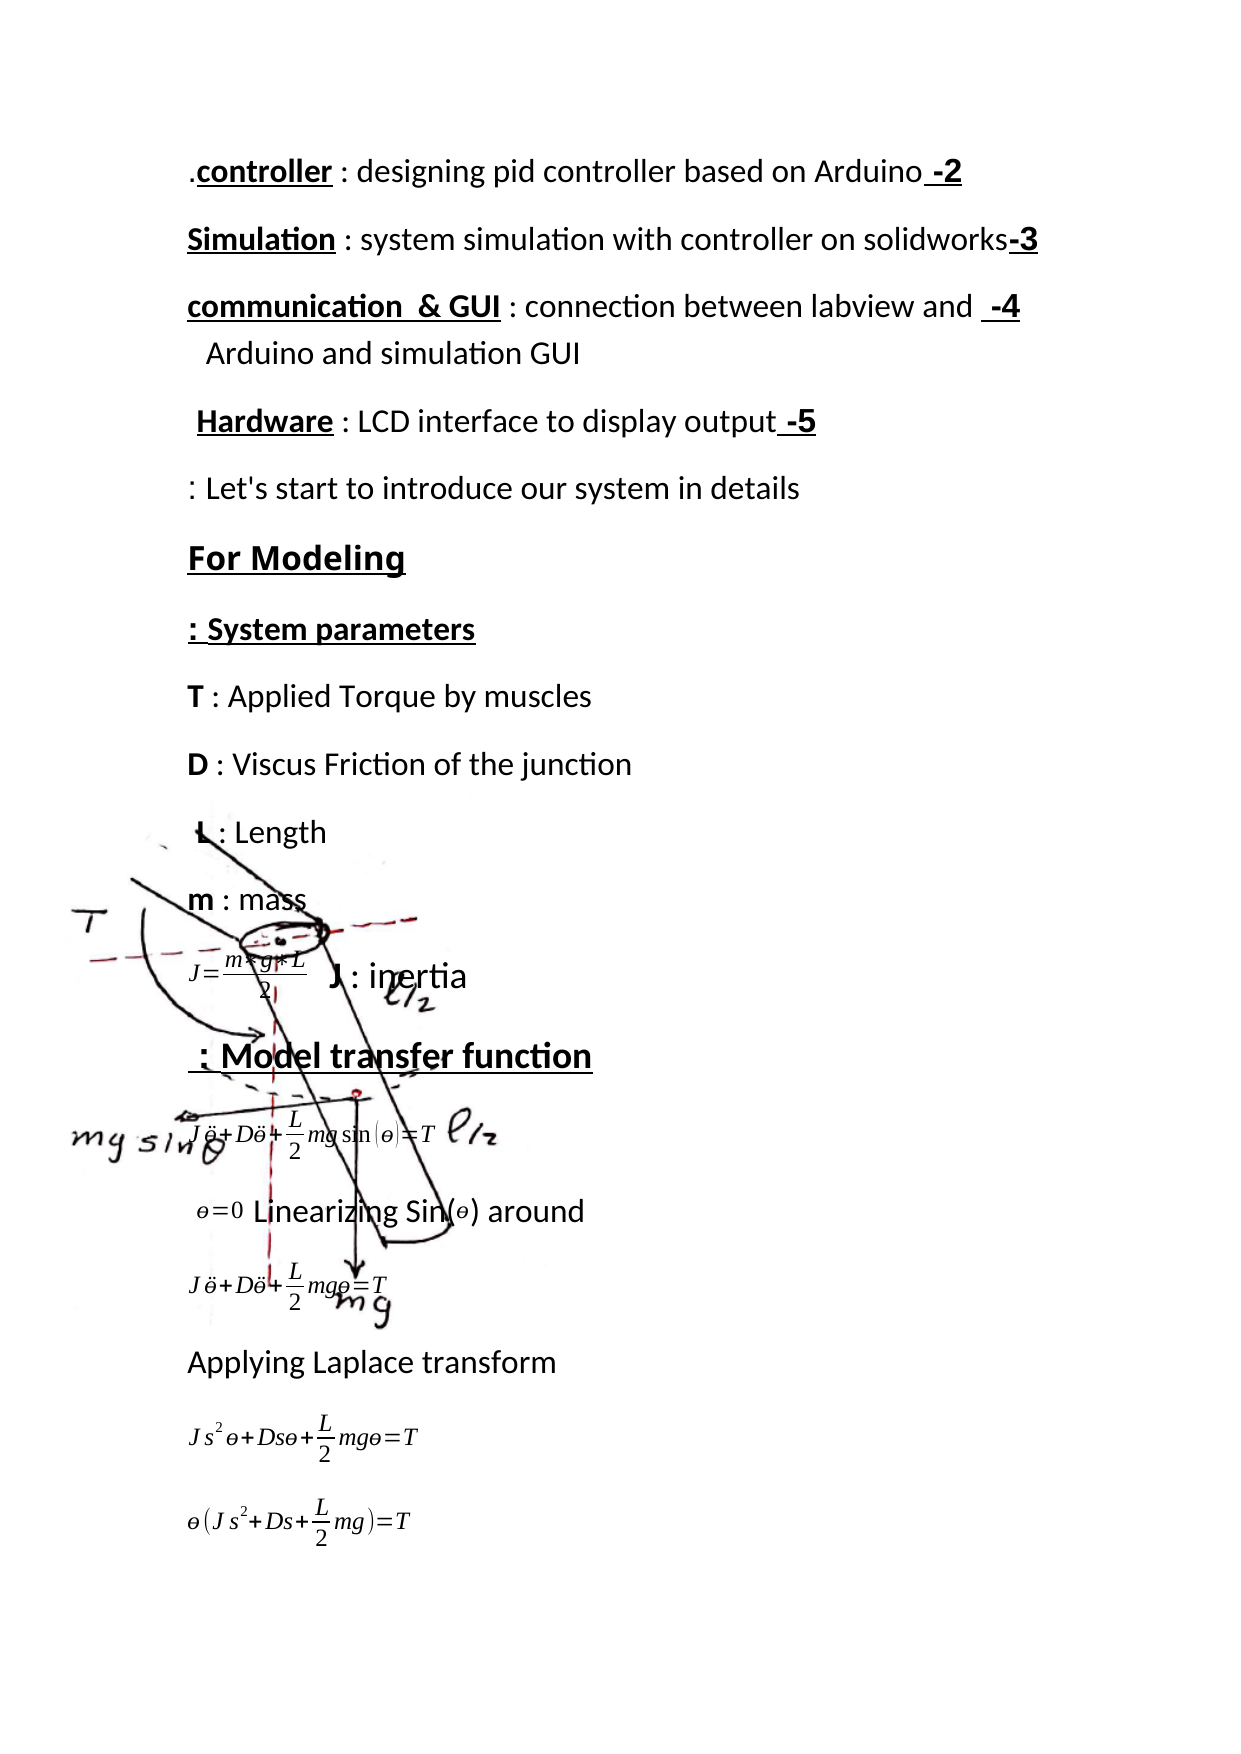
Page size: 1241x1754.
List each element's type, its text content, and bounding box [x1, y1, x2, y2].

text System parameters : [187, 608, 1053, 648]
text Let's start to introduce our system in details : [187, 467, 1053, 508]
text Model transfer function : [187, 1032, 1053, 1078]
text D : Viscus Friction of the junction [187, 743, 1053, 784]
text 2- controller : designing pid controller based on Arduino. [187, 150, 1053, 191]
text J : inertia [187, 946, 1053, 1005]
picture [54, 786, 567, 1332]
text Linearizing Sin() around [187, 1190, 1053, 1231]
text L : Length [187, 811, 1053, 851]
text 3-Simulation : system simulation with controller on solidworks [187, 218, 1053, 258]
text Applying Laplace transform [187, 1342, 1053, 1382]
text T : Applied Torque by muscles [187, 675, 1053, 716]
text 5- Hardware : LCD interface to display output [187, 399, 1053, 440]
text m : mass [187, 878, 1053, 919]
text For Modeling [187, 535, 1053, 580]
text 4- communication & GUI : connection between labview and Arduino and simulation GUI [187, 285, 1053, 373]
